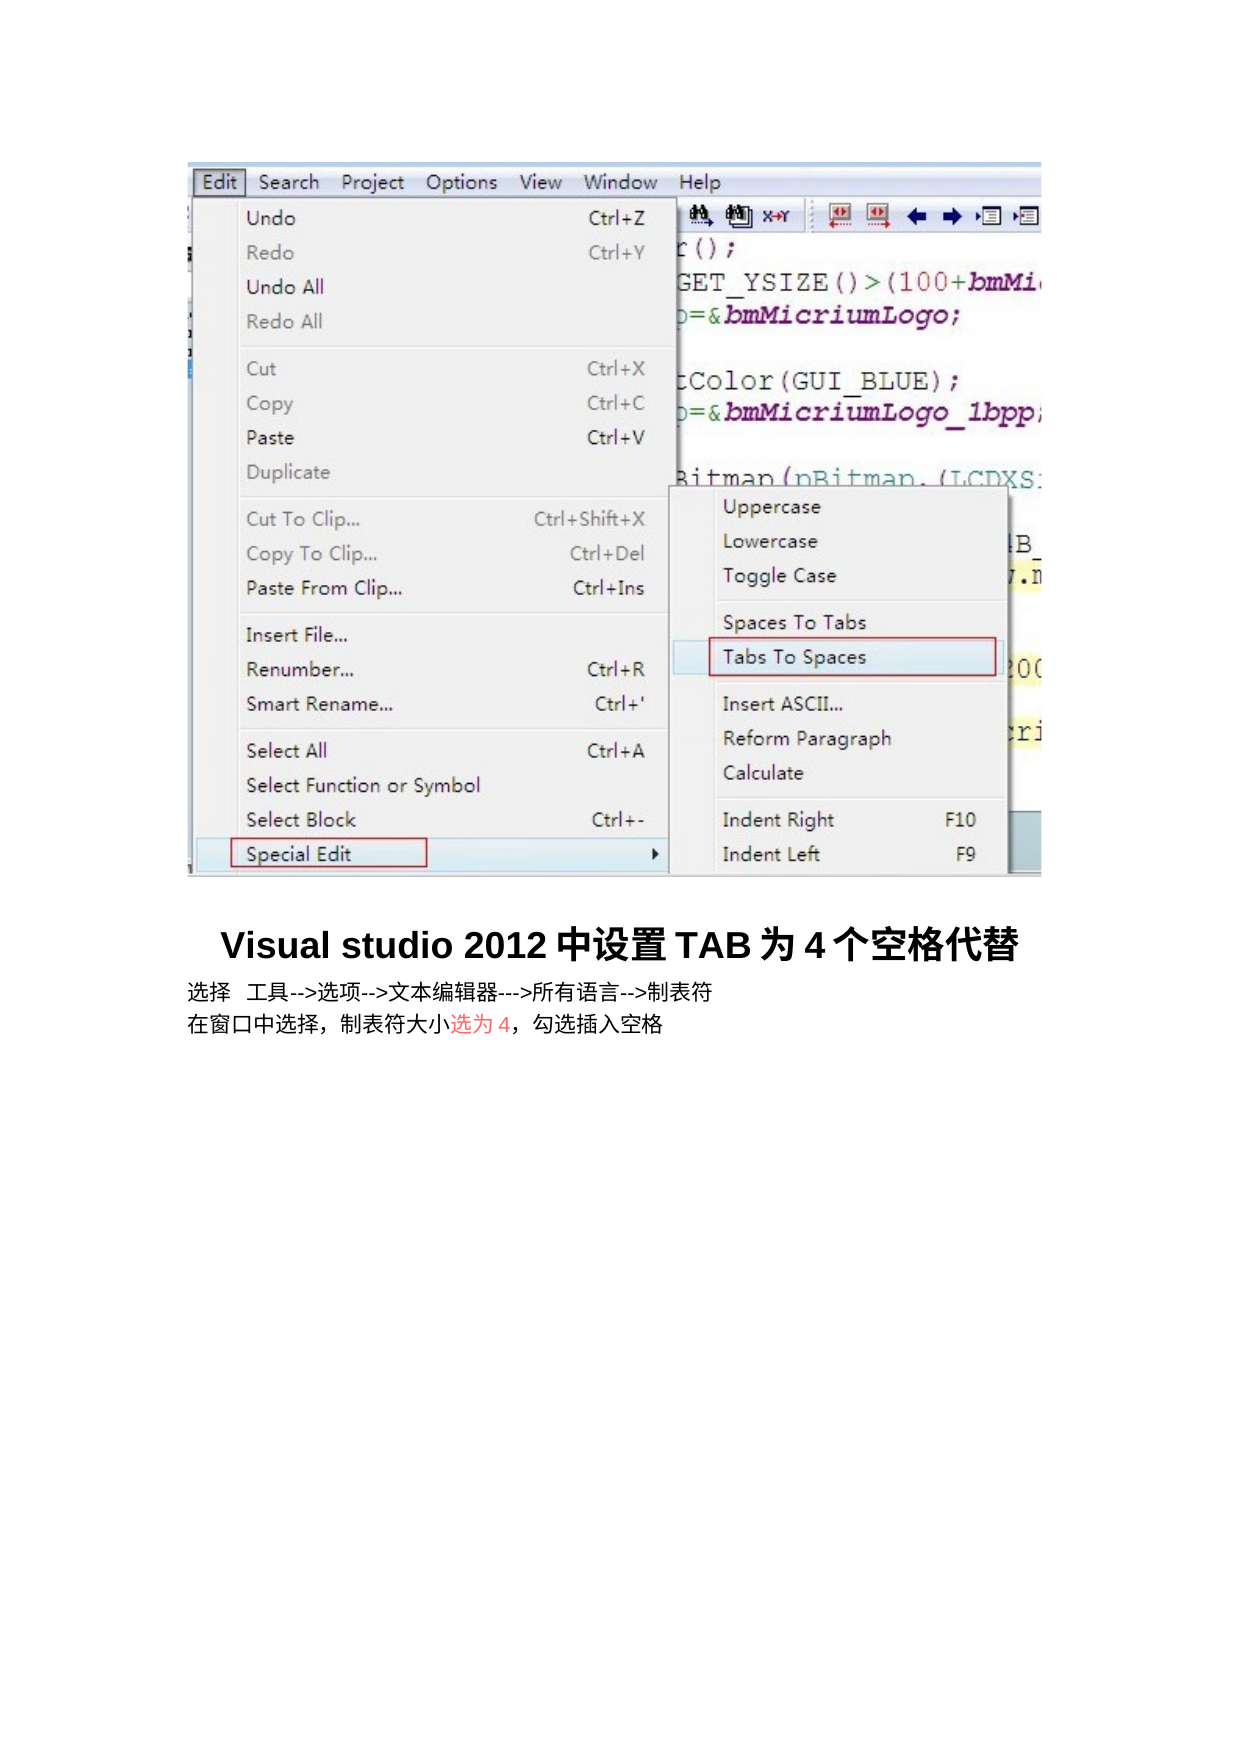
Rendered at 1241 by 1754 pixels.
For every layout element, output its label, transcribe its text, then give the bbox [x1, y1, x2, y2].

text 在窗口中选择，制表符大小选为4，勾选插入空格 [187, 1007, 1053, 1039]
picture [187, 162, 1042, 877]
text 选择 工具-->选项-->文本编辑器--->所有语言-->制表符 [187, 974, 1053, 1007]
text Visual studio 2012中设置TAB为4个空格代替 [187, 909, 1053, 974]
